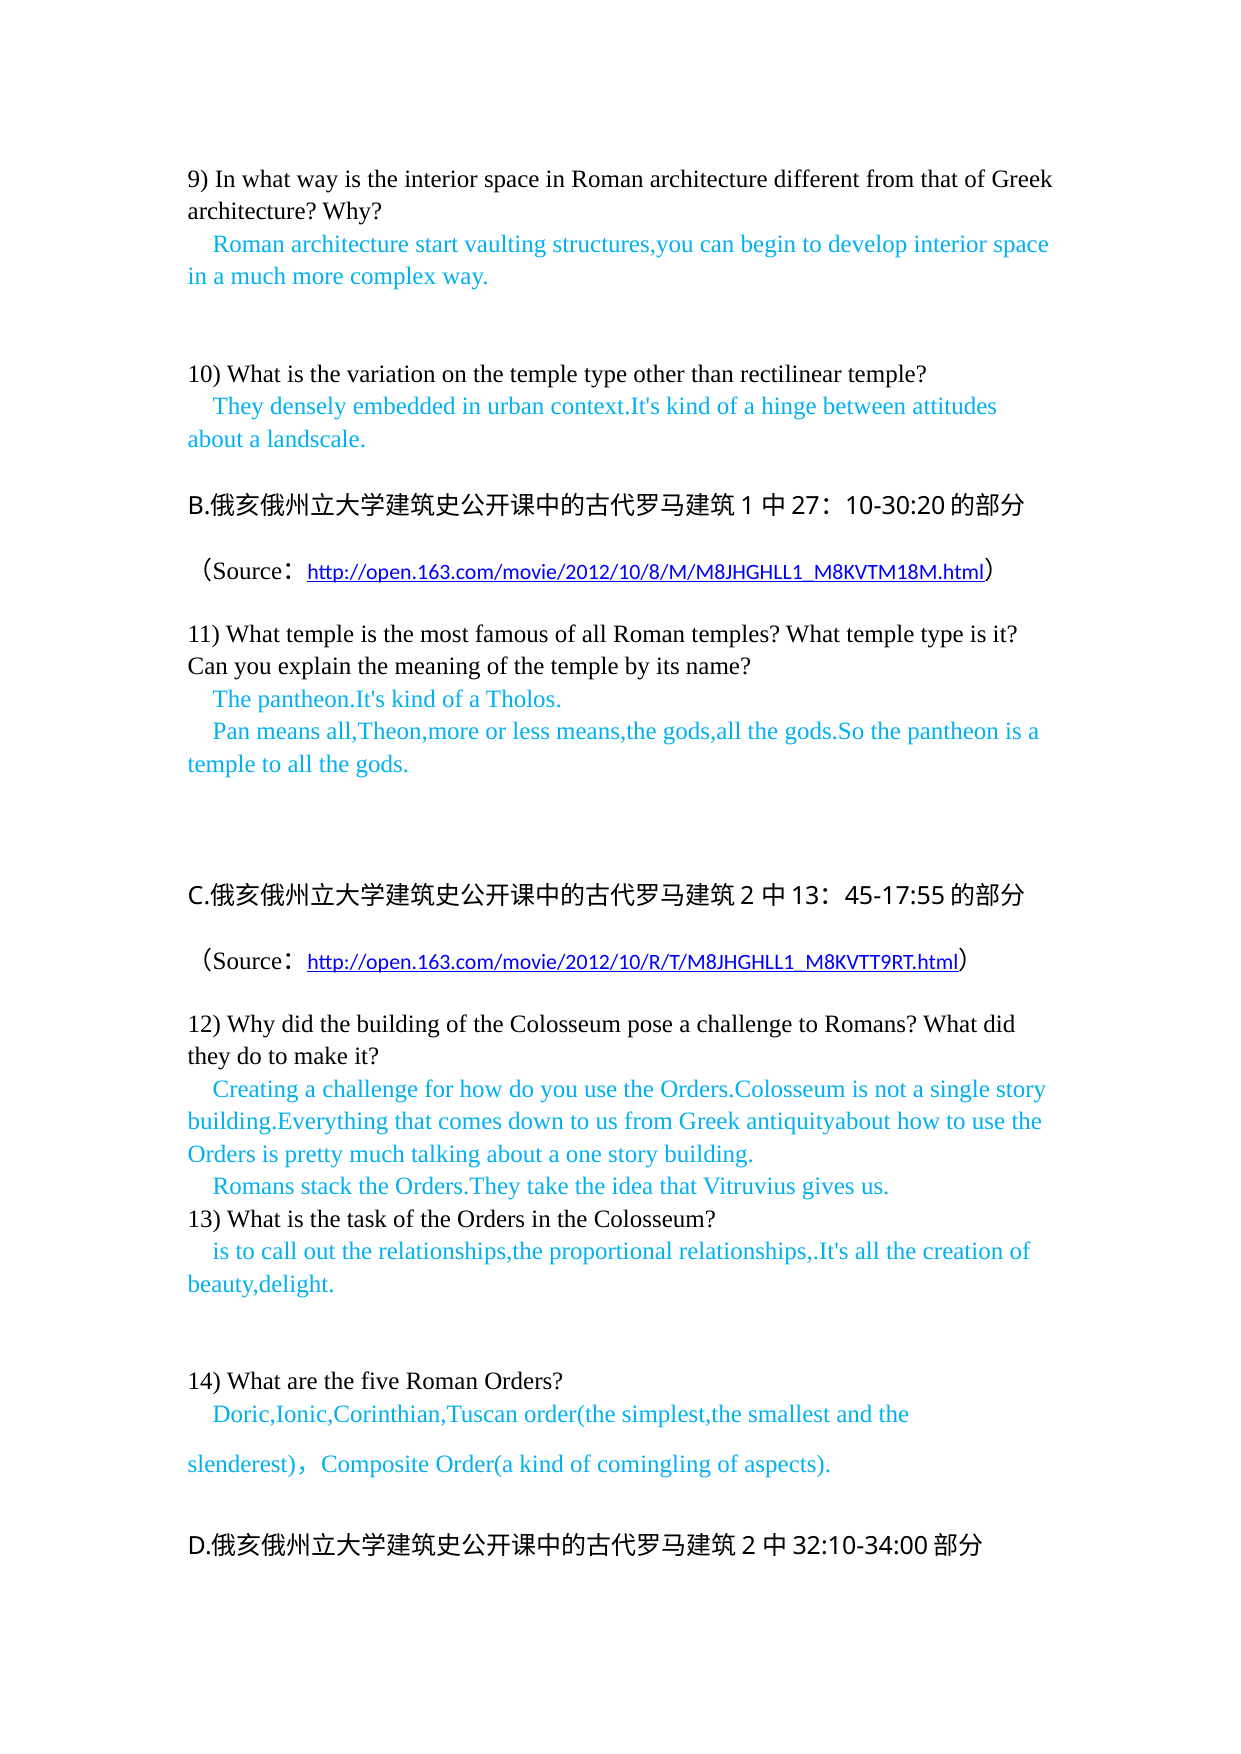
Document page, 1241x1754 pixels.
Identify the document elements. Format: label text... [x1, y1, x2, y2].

text D.俄亥俄州立大学建筑史公开课中的古代罗马建筑2 中32:10-34:00部分 [187, 1511, 1053, 1576]
text Creating a challenge for how do you use the Orders.Colosseum is not a single story building.Everything that comes down to us from Greek antiquityabout how to use the Orders is pretty much talking about a one story building. [187, 1072, 1053, 1169]
text 9) In what way is the interior space in Roman architecture different from that of Greek architecture? Why? [187, 162, 1053, 227]
text Romans stack the Orders.They take the idea that Vitruvius gives us. [187, 1169, 1053, 1202]
text Pan means all,Theon,more or less means,the gods,all the gods.So the pantheon is a temple to all the gods. [187, 714, 1053, 779]
text C.俄亥俄州立大学建筑史公开课中的古代罗马建筑2 中13：45-17:55的部分 [187, 861, 1053, 926]
text is to call out the relationships,the proportional relationships,.It's all the creation of beauty,delight. [187, 1234, 1053, 1299]
text Roman architecture start vaulting structures,you can begin to develop interior space in a much more complex way. [187, 227, 1053, 292]
text 14) What are the five Roman Orders? [187, 1364, 1053, 1397]
text 11) What temple is the most famous of all Roman temples? What temple type is it?Can you explain the meaning of the temple by its name? [187, 617, 1053, 682]
text （Source：http://open.163.com/movie/2012/10/8/M/M8JHGHLL1_M8KVTM18M.html） [187, 536, 1053, 601]
text They densely embedded in urban context.It's kind of a hinge between attitudes about a landscale. [187, 389, 1053, 454]
text （Source：http://open.163.com/movie/2012/10/R/T/M8JHGHLL1_M8KVTT9RT.html） [187, 926, 1053, 991]
text 13) What is the task of the Orders in the Colosseum? [187, 1202, 1053, 1234]
text B.俄亥俄州立大学建筑史公开课中的古代罗马建筑1 中27：10-30:20的部分 [187, 471, 1053, 536]
text The pantheon.It's kind of a Tholos. [187, 682, 1053, 714]
text 12) Why did the building of the Colosseum pose a challenge to Romans? What did they do to make it? [187, 1007, 1053, 1072]
text Doric,Ionic,Corinthian,Tuscan order(the simplest,the smallest and the slenderest)，Composite Order(a kind of comingling of aspects). [187, 1397, 1053, 1494]
text 10) What is the variation on the temple type other than rectilinear temple? [187, 357, 1053, 389]
